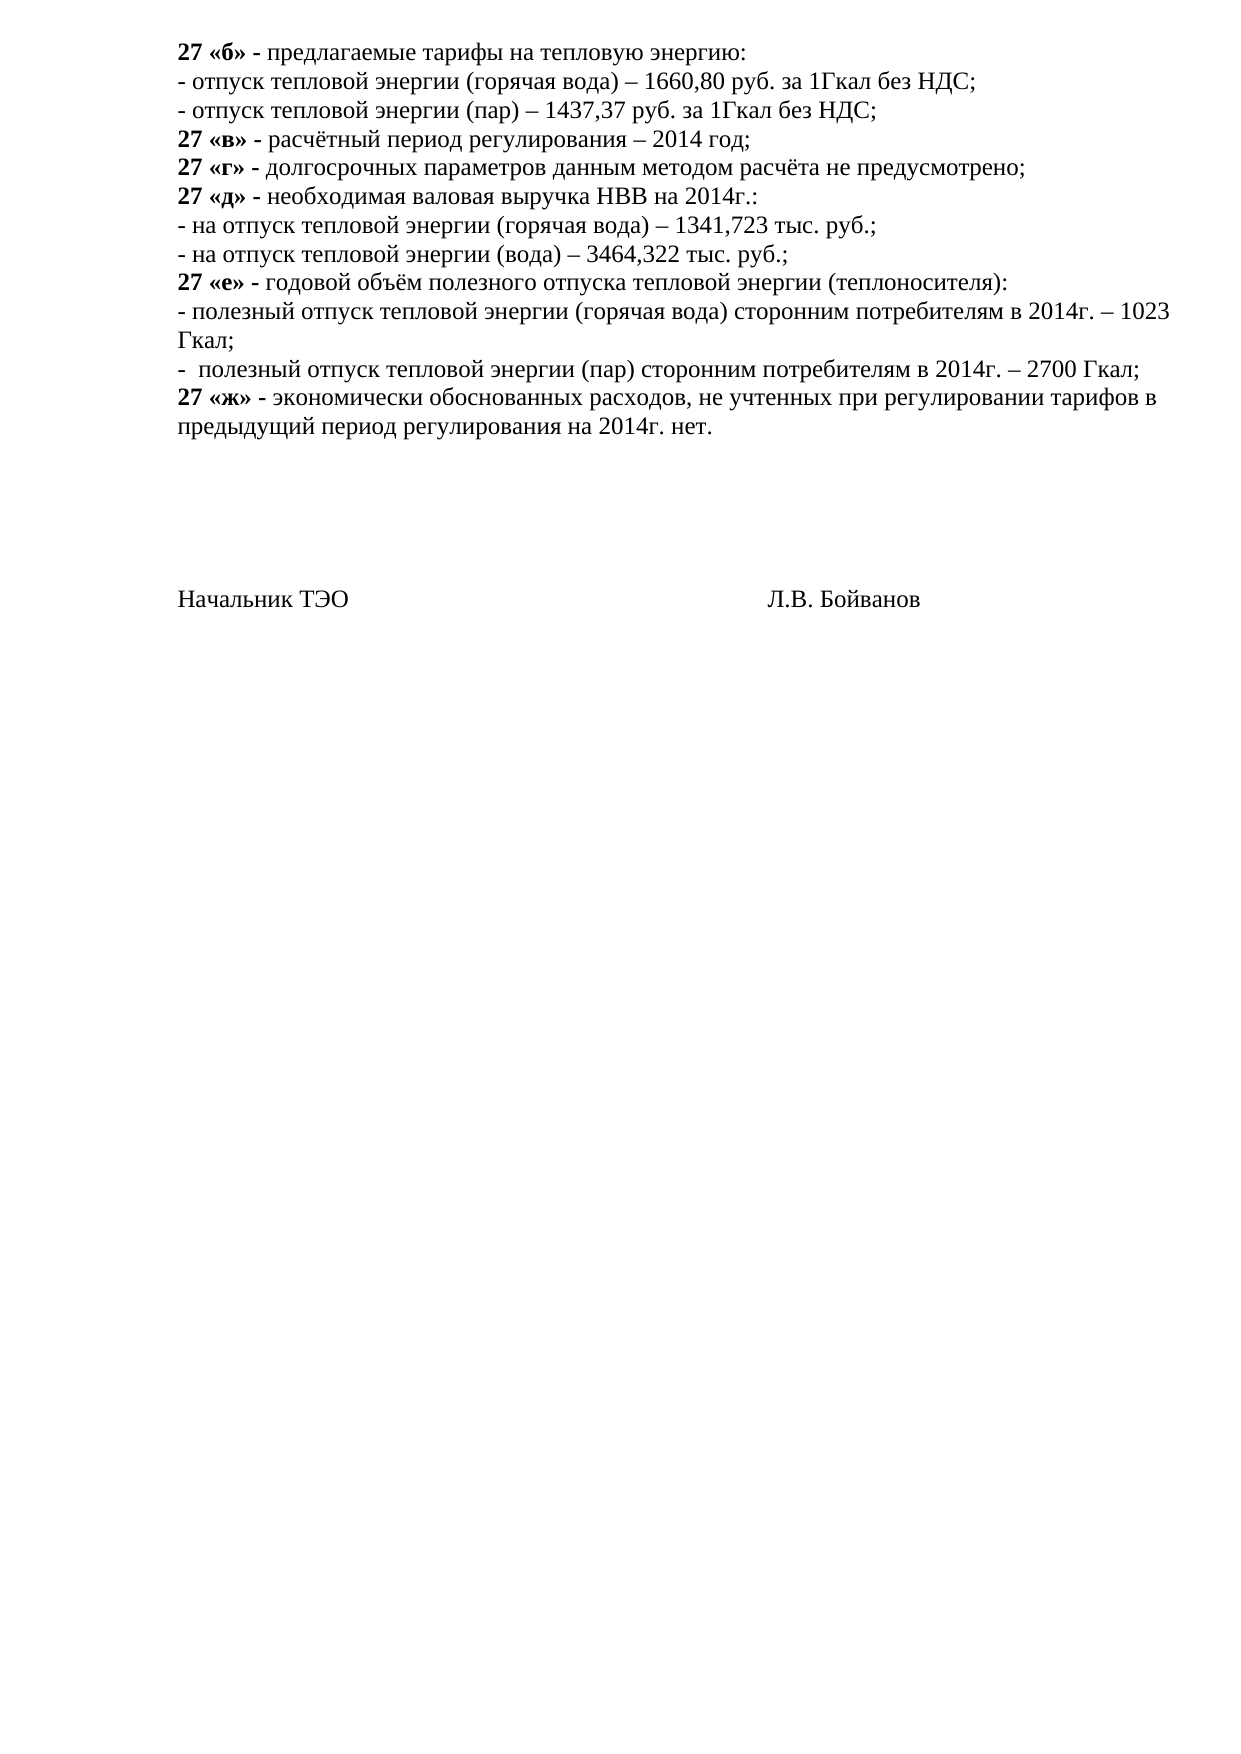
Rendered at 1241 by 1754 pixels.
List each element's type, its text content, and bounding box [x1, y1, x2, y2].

text 27 «б» - предлагаемые тарифы на тепловую энергию: [177, 37, 1181, 66]
text 27 «в» - расчётный период регулирования – 2014 год; [177, 124, 1181, 152]
text - отпуск тепловой энергии (горячая вода) – 1660,80 руб. за 1Гкал без НДС; [177, 66, 1181, 95]
text - отпуск тепловой энергии (пар) – 1437,37 руб. за 1Гкал без НДС; [177, 95, 1181, 124]
text 27 «ж» - экономически обоснованных расходов, не учтенных при регулировании тарифов в предыдущий период регулирования на 2014г. нет. [177, 382, 1181, 440]
text Начальник ТЭО Л.В. Бойванов [177, 584, 1181, 612]
text 27 «г» - долгосрочных параметров данным методом расчёта не предусмотрено; [177, 152, 1181, 181]
text 27 «д» - необходимая валовая выручка НВВ на 2014г.: [177, 181, 1181, 210]
text - на отпуск тепловой энергии (вода) – 3464,322 тыс. руб.; [177, 239, 1181, 267]
text - полезный отпуск тепловой энергии (горячая вода) сторонним потребителям в 2014г. – 1023 Гкал; [177, 296, 1181, 354]
text - на отпуск тепловой энергии (горячая вода) – 1341,723 тыс. руб.; [177, 210, 1181, 239]
text 27 «е» - годовой объём полезного отпуска тепловой энергии (теплоносителя): [177, 267, 1181, 296]
text - полезный отпуск тепловой энергии (пар) сторонним потребителям в 2014г. – 2700 Гкал; [177, 354, 1181, 382]
